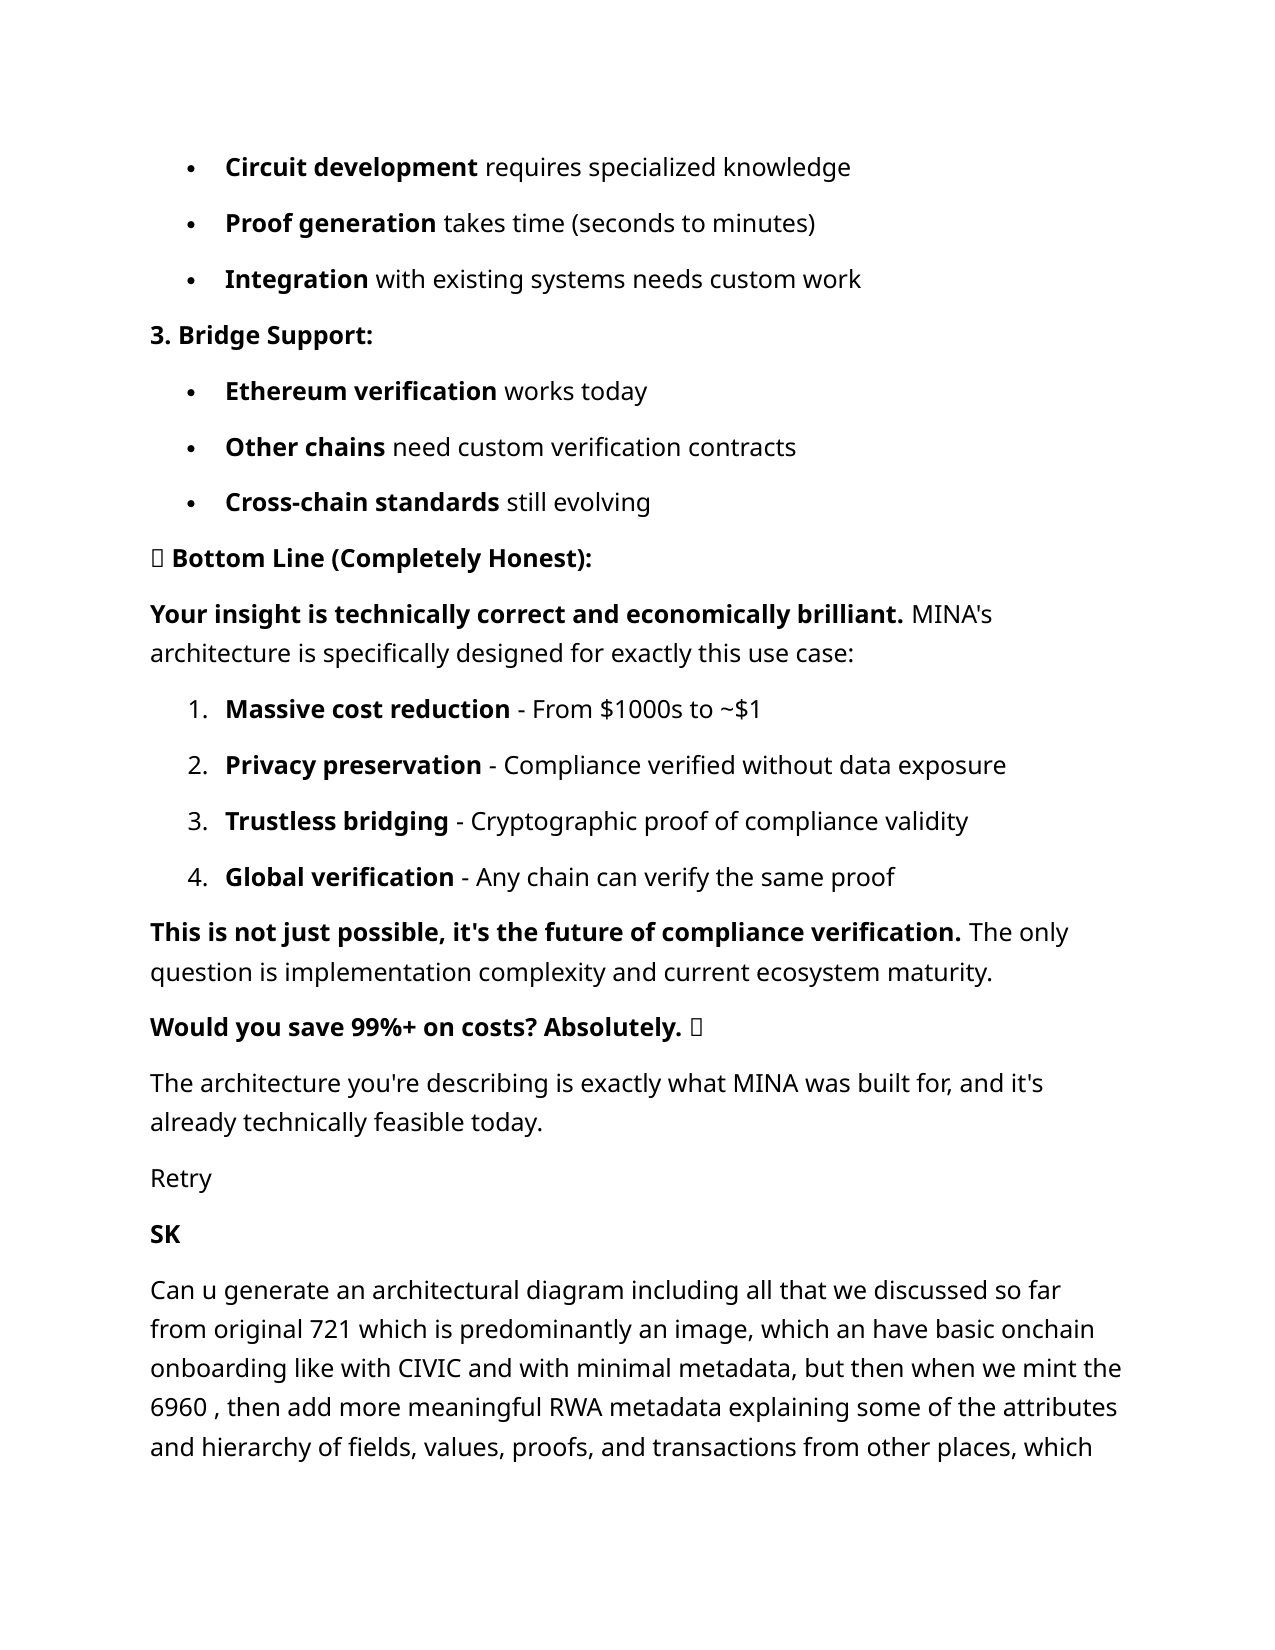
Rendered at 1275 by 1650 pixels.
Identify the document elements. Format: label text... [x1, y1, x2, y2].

text 🚀 Bottom Line (Completely Honest): [150, 541, 1125, 575]
text Would you save 99%+ on costs? Absolutely. 💯 [150, 1010, 1125, 1044]
list Privacy preservation - Compliance verified without data exposure [187, 747, 1125, 782]
text This is not just possible, it's the future of compliance verification. The only question is implementation complexity and current ecosystem maturity. [150, 915, 1125, 988]
text 3. Bridge Support: [150, 317, 1125, 352]
list Ethereum verification works today [187, 373, 1125, 407]
list Cross-chain standards still evolving [187, 485, 1125, 519]
list Other chains need custom verification contracts [187, 429, 1125, 463]
text Your insight is technically correct and economically brilliant. MINA's architecture is specifically designed for exactly this use case: [150, 597, 1125, 670]
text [150, 1272, 1125, 1463]
text Retry [150, 1161, 1125, 1195]
list Integration with existing systems needs custom work [187, 262, 1125, 296]
text SK [150, 1217, 1125, 1251]
list Trustless bridging - Cryptographic proof of compliance validity [187, 803, 1125, 837]
list Circuit development requires specialized knowledge [187, 150, 1125, 184]
list Proof generation takes time (seconds to minutes) [187, 206, 1125, 240]
list Massive cost reduction - From $1000s to ~$1 [187, 692, 1125, 726]
list Global verification - Any chain can verify the same proof [187, 859, 1125, 893]
text The architecture you're describing is exactly what MINA was built for, and it's already technically feasible today. [150, 1066, 1125, 1139]
